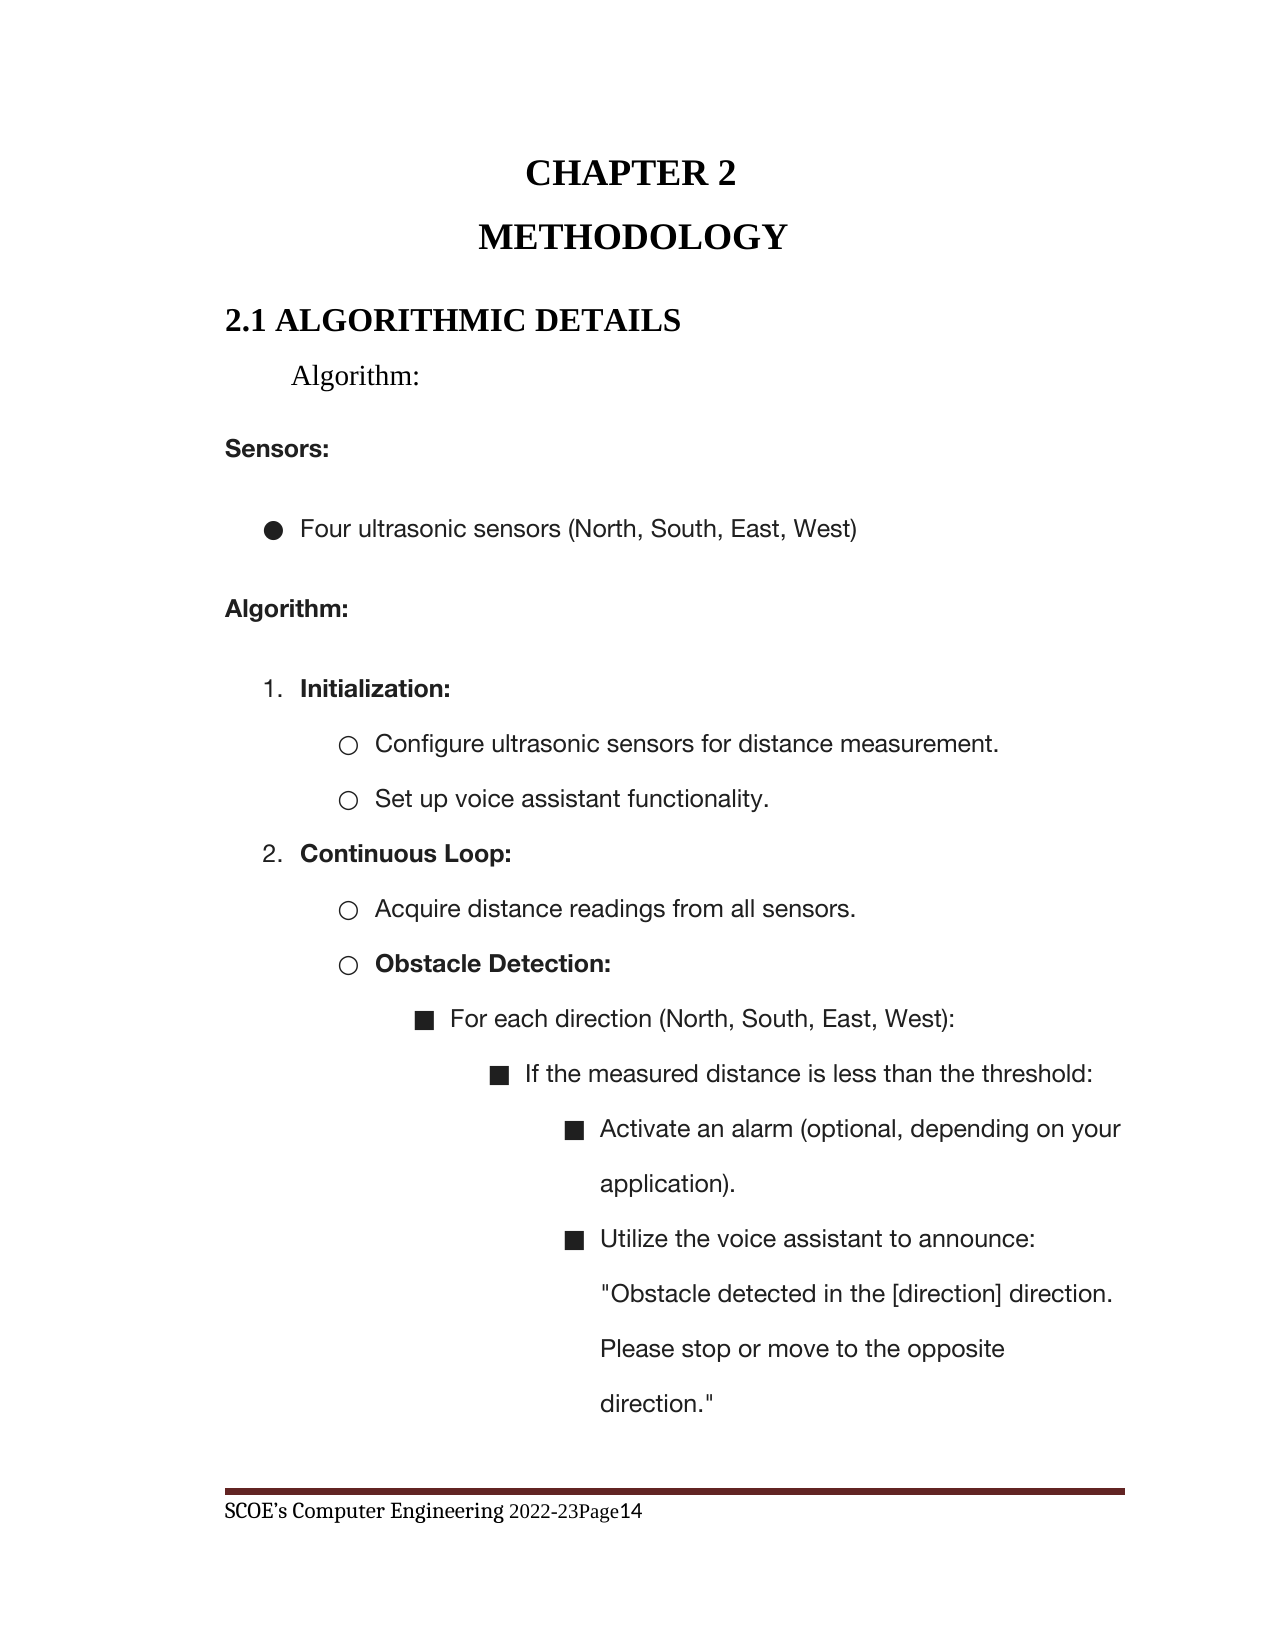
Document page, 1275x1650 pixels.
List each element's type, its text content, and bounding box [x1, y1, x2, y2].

list Activate an alarm (optional, depending on your application). [562, 1113, 1125, 1199]
list Acquire distance readings from all sensors. [337, 893, 1125, 924]
text Algorithm: [225, 593, 1125, 624]
list Four ultrasonic sensors (North, South, East, West) [262, 513, 1125, 544]
list Obstacle Detection: [337, 948, 1125, 979]
subtitle METHODOLOGY [375, 215, 1125, 258]
list Configure ultrasonic sensors for distance measurement. [337, 728, 1125, 759]
text CHAPTER 2 [525, 150, 1125, 193]
list For each direction (North, South, East, West): [412, 1003, 1125, 1034]
list Utilize the voice assistant to announce: "Obstacle detected in the [direction] direction. Please stop or move to the opposite direction." [562, 1223, 1125, 1419]
list Set up voice assistant functionality. [337, 783, 1125, 814]
list Initialization: [262, 673, 1125, 704]
list If the measured distance is less than the threshold: [487, 1058, 1125, 1089]
text Sensors: [225, 433, 1125, 464]
text Algorithm: [291, 358, 1125, 391]
list Continuous Loop: [262, 838, 1125, 869]
subtitle 2.1 ALGORITHMIC DETAILS [225, 300, 1125, 338]
